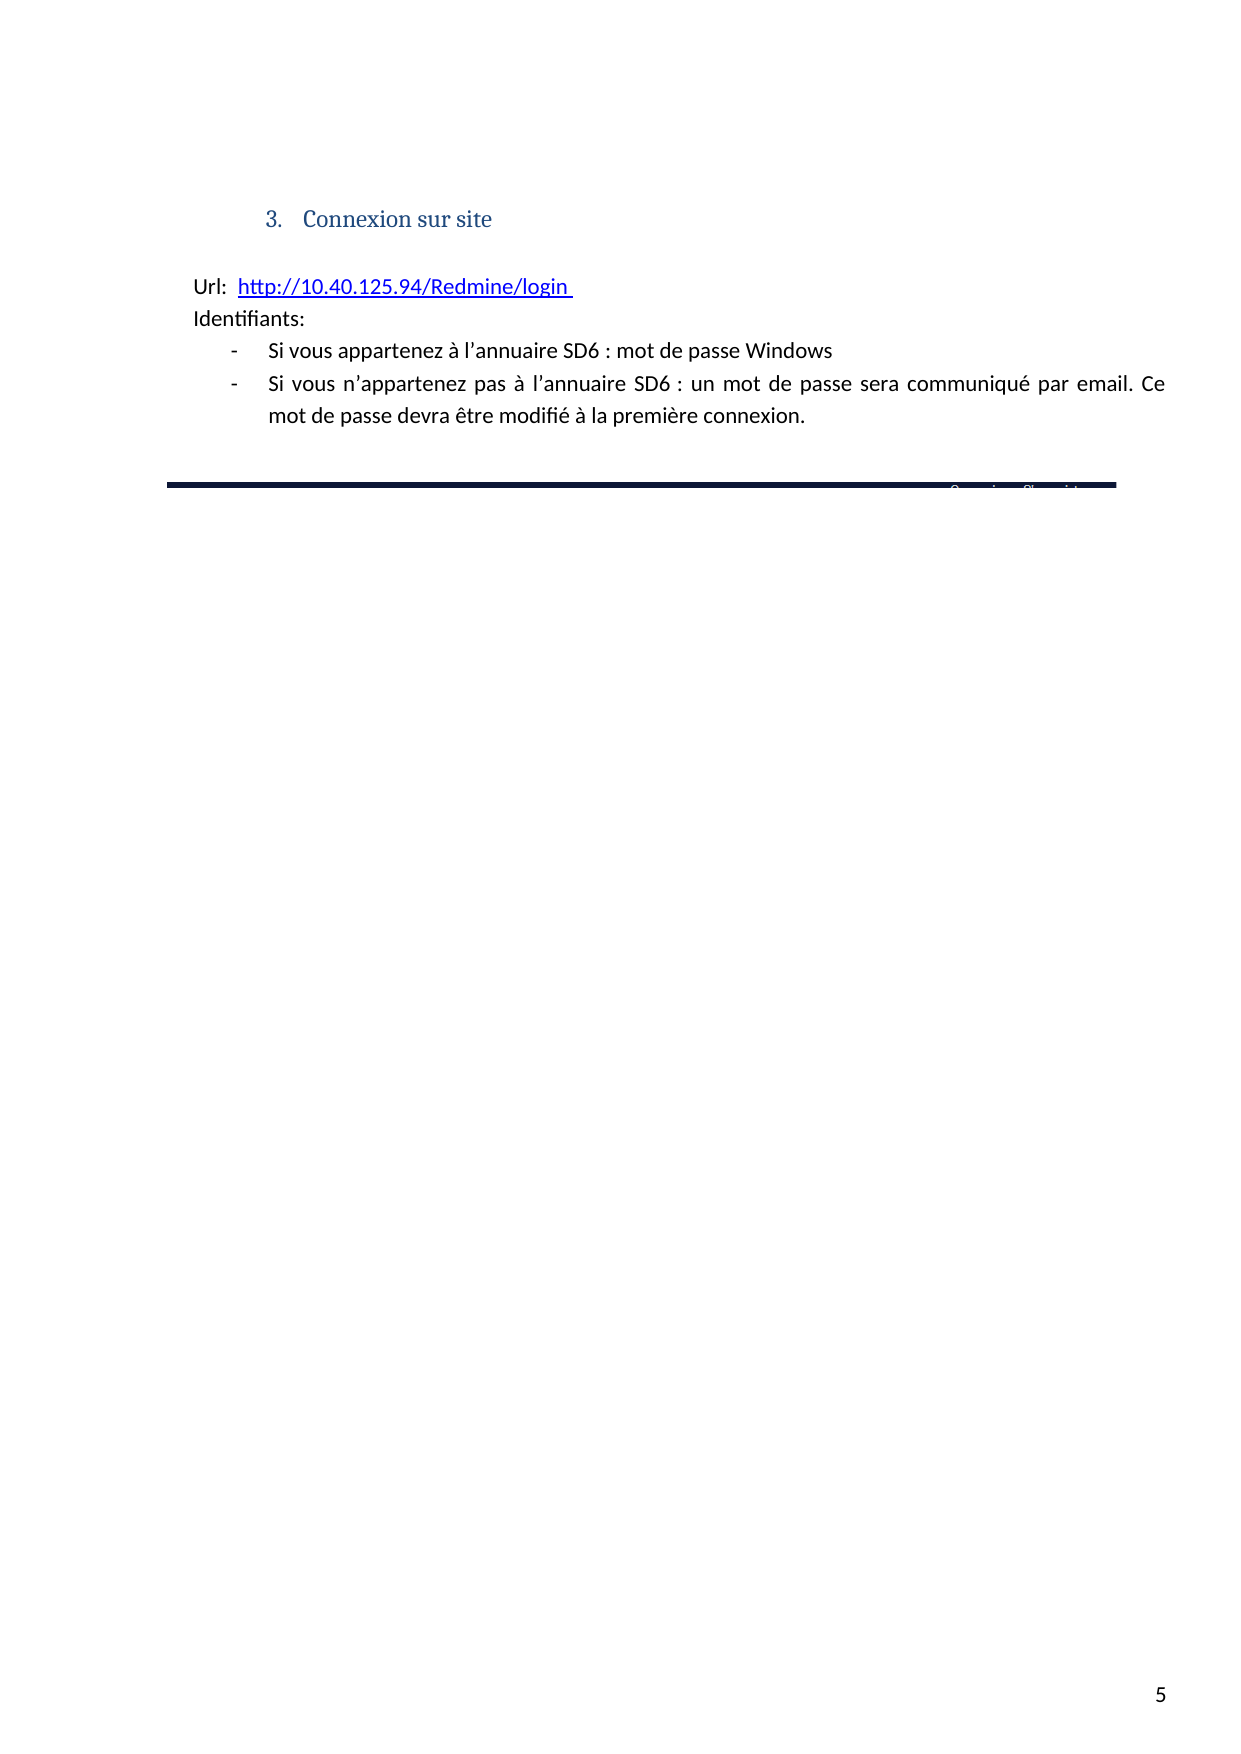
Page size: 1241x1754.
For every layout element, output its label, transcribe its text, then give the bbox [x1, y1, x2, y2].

picture [167, 482, 1116, 488]
subtitle Connexion sur site [266, 205, 1166, 234]
list Si vous appartenez à l’annuaire SD6 : mot de passe Windows [231, 336, 1166, 364]
list Si vous n’appartenez pas à l’annuaire SD6 : un mot de passe sera communiqué par email. Ce mot de passe devra être modifié à la première connexion. [231, 369, 1166, 429]
list Url: http://10.40.125.94/Redmine/login [193, 272, 1166, 300]
list Identifiants: [193, 304, 1166, 332]
